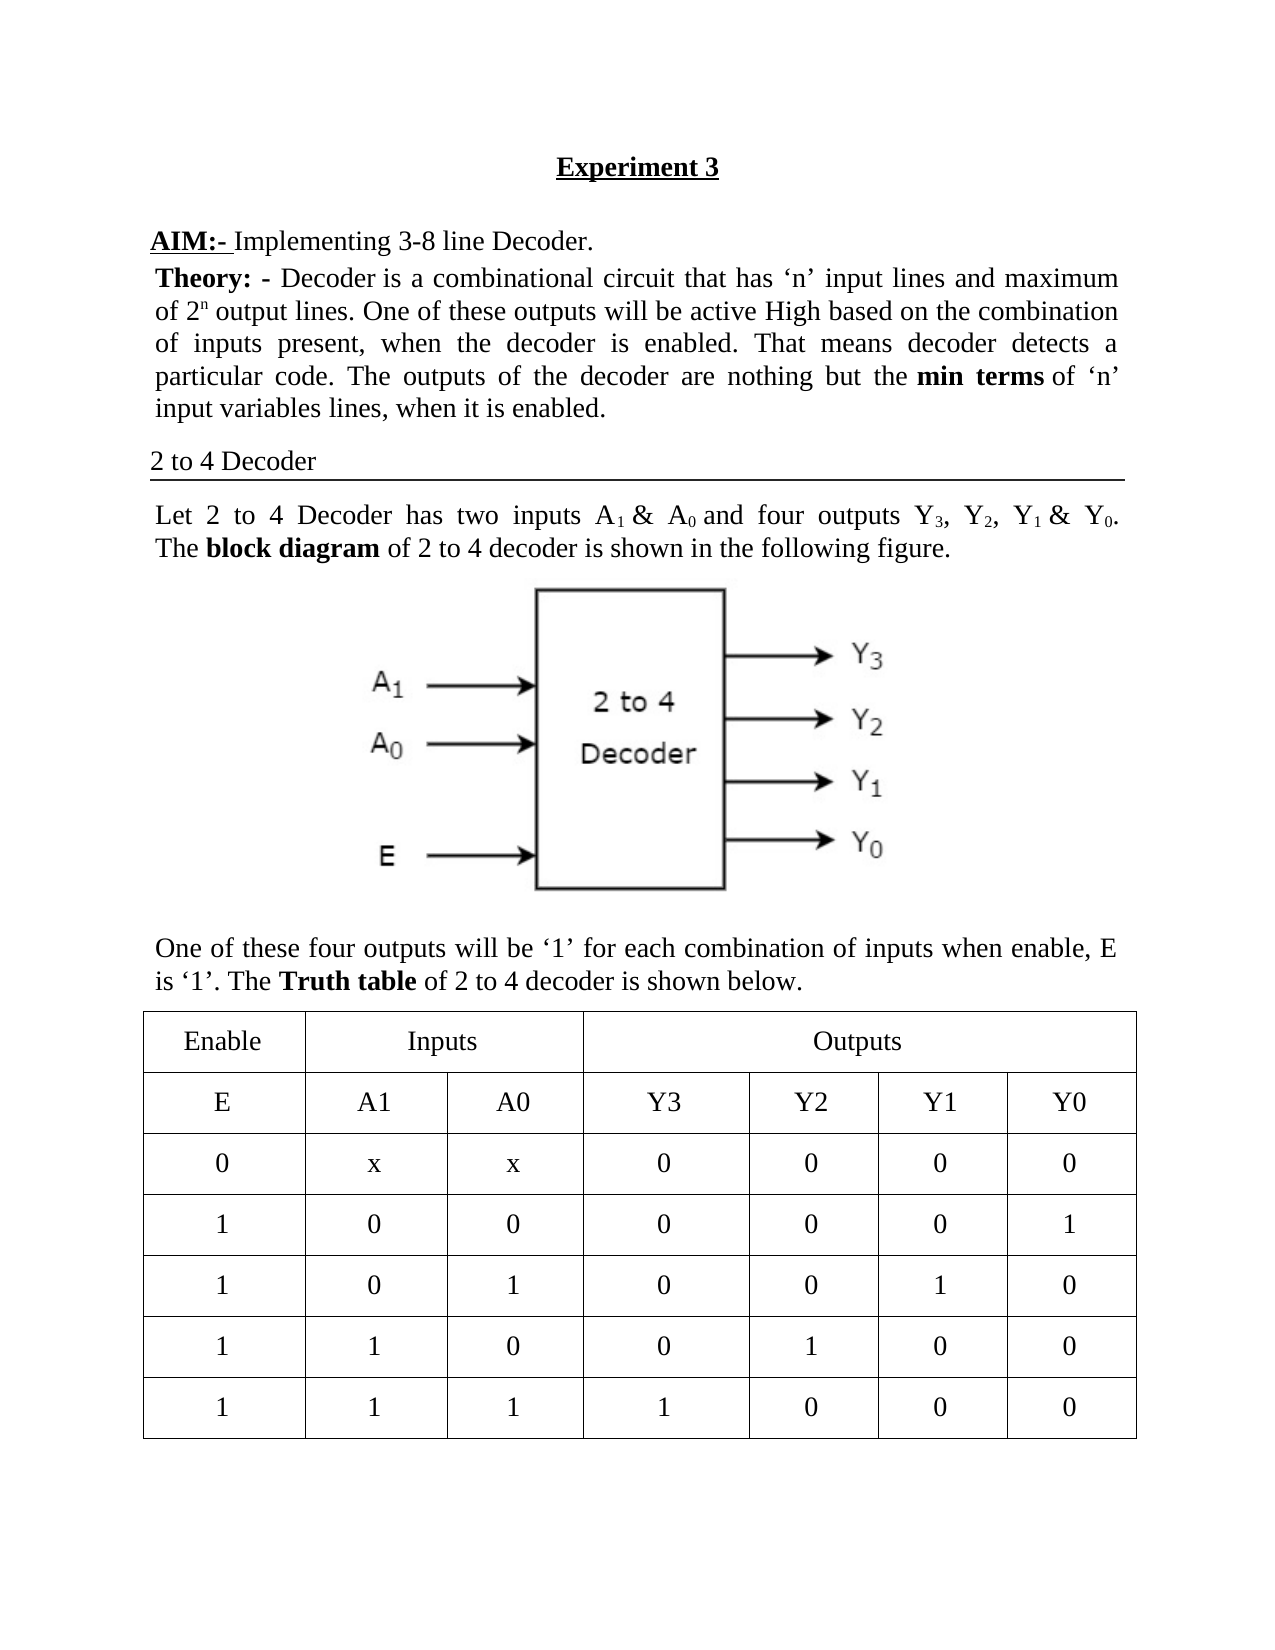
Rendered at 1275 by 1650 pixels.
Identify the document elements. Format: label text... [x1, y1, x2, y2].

table_cell 0 [750, 1378, 878, 1437]
table_header Outputs [584, 1012, 1136, 1072]
table_cell 1 [306, 1317, 447, 1377]
text Let 2 to 4 Decoder has two inputs A1 & A0 and four outputs Y3, Y2, Y1 & Y0. The block diagram of 2 to 4 decoder is shown in the following figure. [155, 498, 1120, 563]
table_cell Y3 [584, 1073, 749, 1133]
table_cell x [448, 1134, 583, 1194]
table_cell A1 [306, 1073, 447, 1133]
table_cell 0 [1008, 1317, 1136, 1377]
text Experiment 3 [150, 150, 1125, 182]
table_cell E [144, 1073, 305, 1133]
subtitle 2 to 4 Decoder [150, 444, 1125, 479]
table_cell Y1 [879, 1073, 1007, 1133]
table_cell 0 [584, 1195, 749, 1255]
table_cell 0 [750, 1195, 878, 1255]
table_cell 1 [879, 1256, 1007, 1316]
table_cell 0 [750, 1134, 878, 1194]
table_cell 0 [750, 1256, 878, 1316]
table_cell Y0 [1008, 1073, 1136, 1133]
table_cell 1 [1008, 1195, 1136, 1255]
table_cell 1 [584, 1378, 749, 1437]
table_cell 1 [306, 1378, 447, 1437]
table_cell 1 [144, 1317, 305, 1377]
table_cell 0 [584, 1134, 749, 1194]
table_header Inputs [306, 1012, 583, 1072]
table_cell 0 [879, 1195, 1007, 1255]
table_cell 0 [1008, 1256, 1136, 1316]
table_cell x [306, 1134, 447, 1194]
table_cell 1 [144, 1378, 305, 1437]
table_cell 1 [144, 1195, 305, 1255]
table_cell 0 [144, 1134, 305, 1194]
table_cell 0 [448, 1317, 583, 1377]
table_cell 0 [1008, 1134, 1136, 1194]
table_cell 0 [306, 1256, 447, 1316]
table_cell 0 [306, 1195, 447, 1255]
table_cell 0 [584, 1317, 749, 1377]
table_cell 0 [879, 1317, 1007, 1377]
table_cell 0 [1008, 1378, 1136, 1437]
picture [150, 578, 1088, 907]
table_cell 1 [448, 1378, 583, 1437]
text AIM:- Implementing 3-8 line Decoder. [150, 224, 1125, 257]
table_cell 0 [879, 1134, 1007, 1194]
table_cell Y2 [750, 1073, 878, 1133]
table_cell A0 [448, 1073, 583, 1133]
table_cell 1 [448, 1256, 583, 1316]
table_header Enable [144, 1012, 305, 1072]
text One of these four outputs will be ‘1’ for each combination of inputs when enable, E is ‘1’. The Truth table of 2 to 4 decoder is shown below. [155, 931, 1120, 996]
text Theory: - Decoder is a combinational circuit that has ‘n’ input lines and maximum of 2n output lines. One of these outputs will be active High based on the combination of inputs present, when the decoder is enabled. That means decoder detects a particular code. The outputs of the decoder are nothing but the min terms of ‘n’ input variables lines, when it is enabled. [155, 262, 1120, 423]
table_cell 0 [448, 1195, 583, 1255]
table_cell 0 [879, 1378, 1007, 1437]
table_cell 1 [750, 1317, 878, 1377]
table_cell 0 [584, 1256, 749, 1316]
table_cell 1 [144, 1256, 305, 1316]
